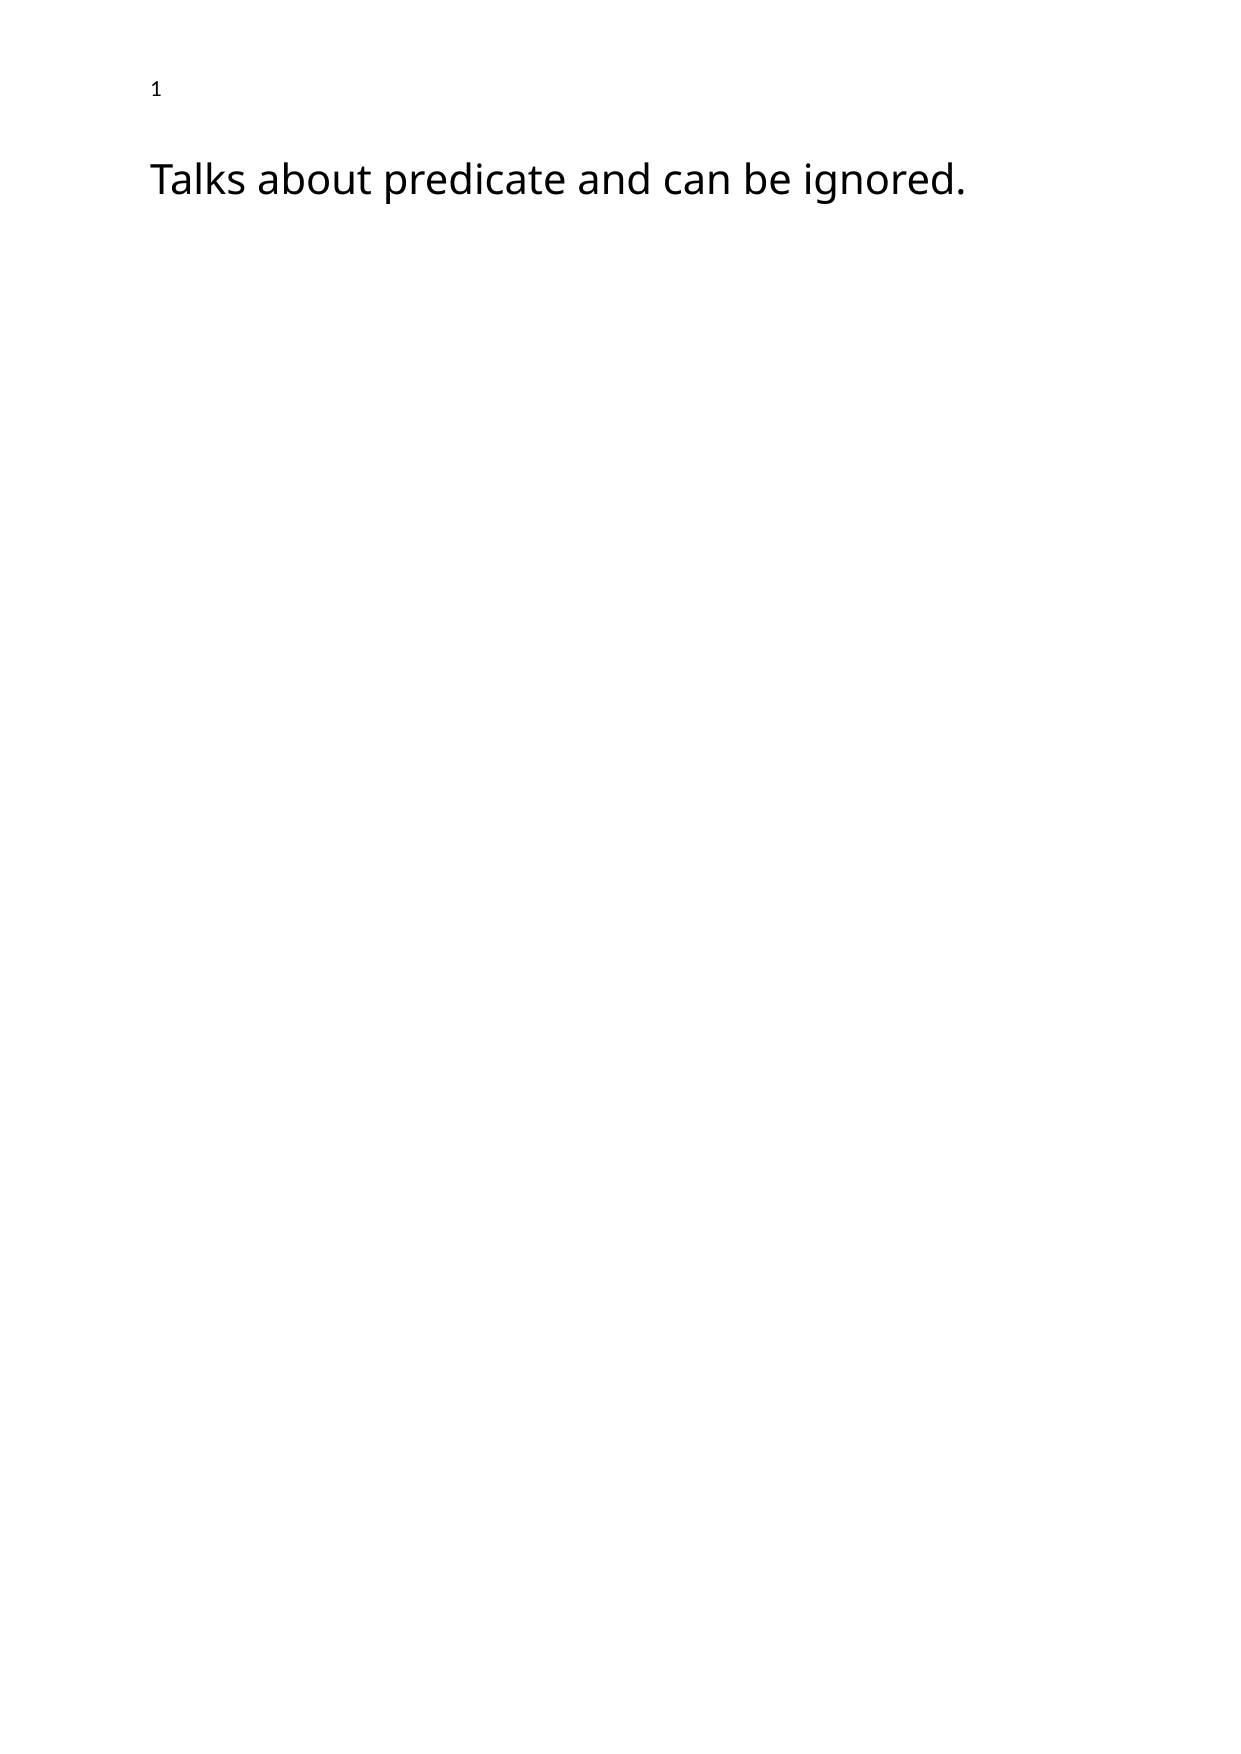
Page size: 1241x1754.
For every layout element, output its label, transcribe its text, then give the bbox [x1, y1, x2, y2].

text Talks about predicate and can be ignored. [150, 150, 1090, 207]
